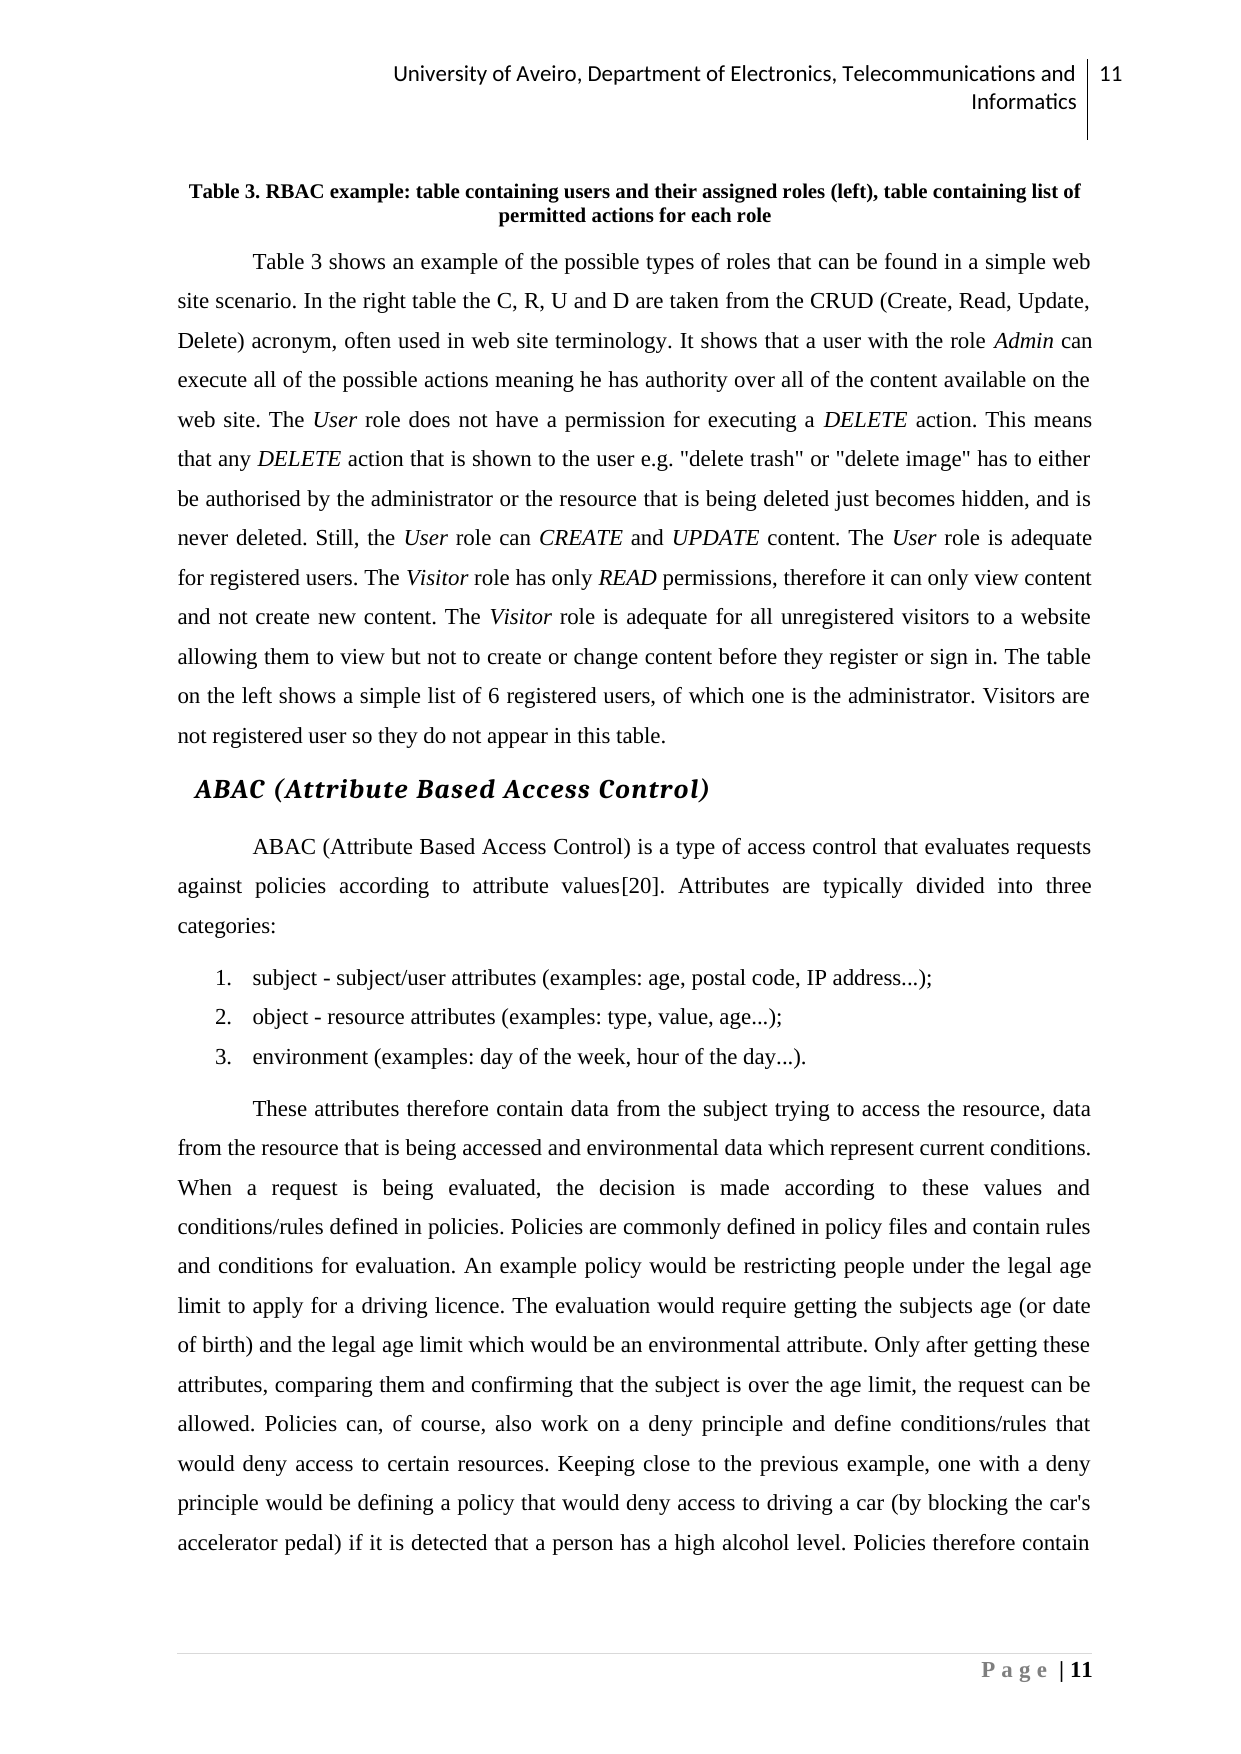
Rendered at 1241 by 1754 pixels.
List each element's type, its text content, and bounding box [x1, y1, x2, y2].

list object - resource attributes (examples: type, value, age...); [215, 1003, 1092, 1029]
list subject - subject/user attributes (examples: age, postal code, IP address...); [215, 964, 1092, 990]
subtitle ABAC (Attribute Based Access Control) [195, 774, 1092, 805]
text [177, 1095, 1092, 1555]
text Table 3 shows an example of the possible types of roles that can be found in a simple web site scenario. In the right table the C, R, U and D are taken from the CRUD (Create, Read, Update, Delete) acronym, often used in web site terminology. It shows that a user with the role Admin can execute all of the possible actions meaning he has authority over all of the content available on the web site. The User role does not have a permission for executing a DELETE action. This means that any DELETE action that is shown to the user e.g. "delete trash" or "delete image" has to either be authorised by the administrator or the resource that is being deleted just becomes hidden, and is never deleted. Still, the User role can CREATE and UPDATE content. The User role is adequate for registered users. The Visitor role has only READ permissions, therefore it can only view content and not create new content. The Visitor role is adequate for all unregistered visitors to a website allowing them to view but not to create or change content before they register or sign in. The table on the left shows a simple list of 6 registered users, of which one is the administrator. Visitors are not registered user so they do not appear in this table. [177, 248, 1092, 748]
list environment (examples: day of the week, hour of the day...). [215, 1043, 1092, 1069]
text ABAC (Attribute Based Access Control) is a type of access control that evaluates requests against policies according to attribute values. Attributes are typically divided into three categories: [177, 833, 1092, 938]
